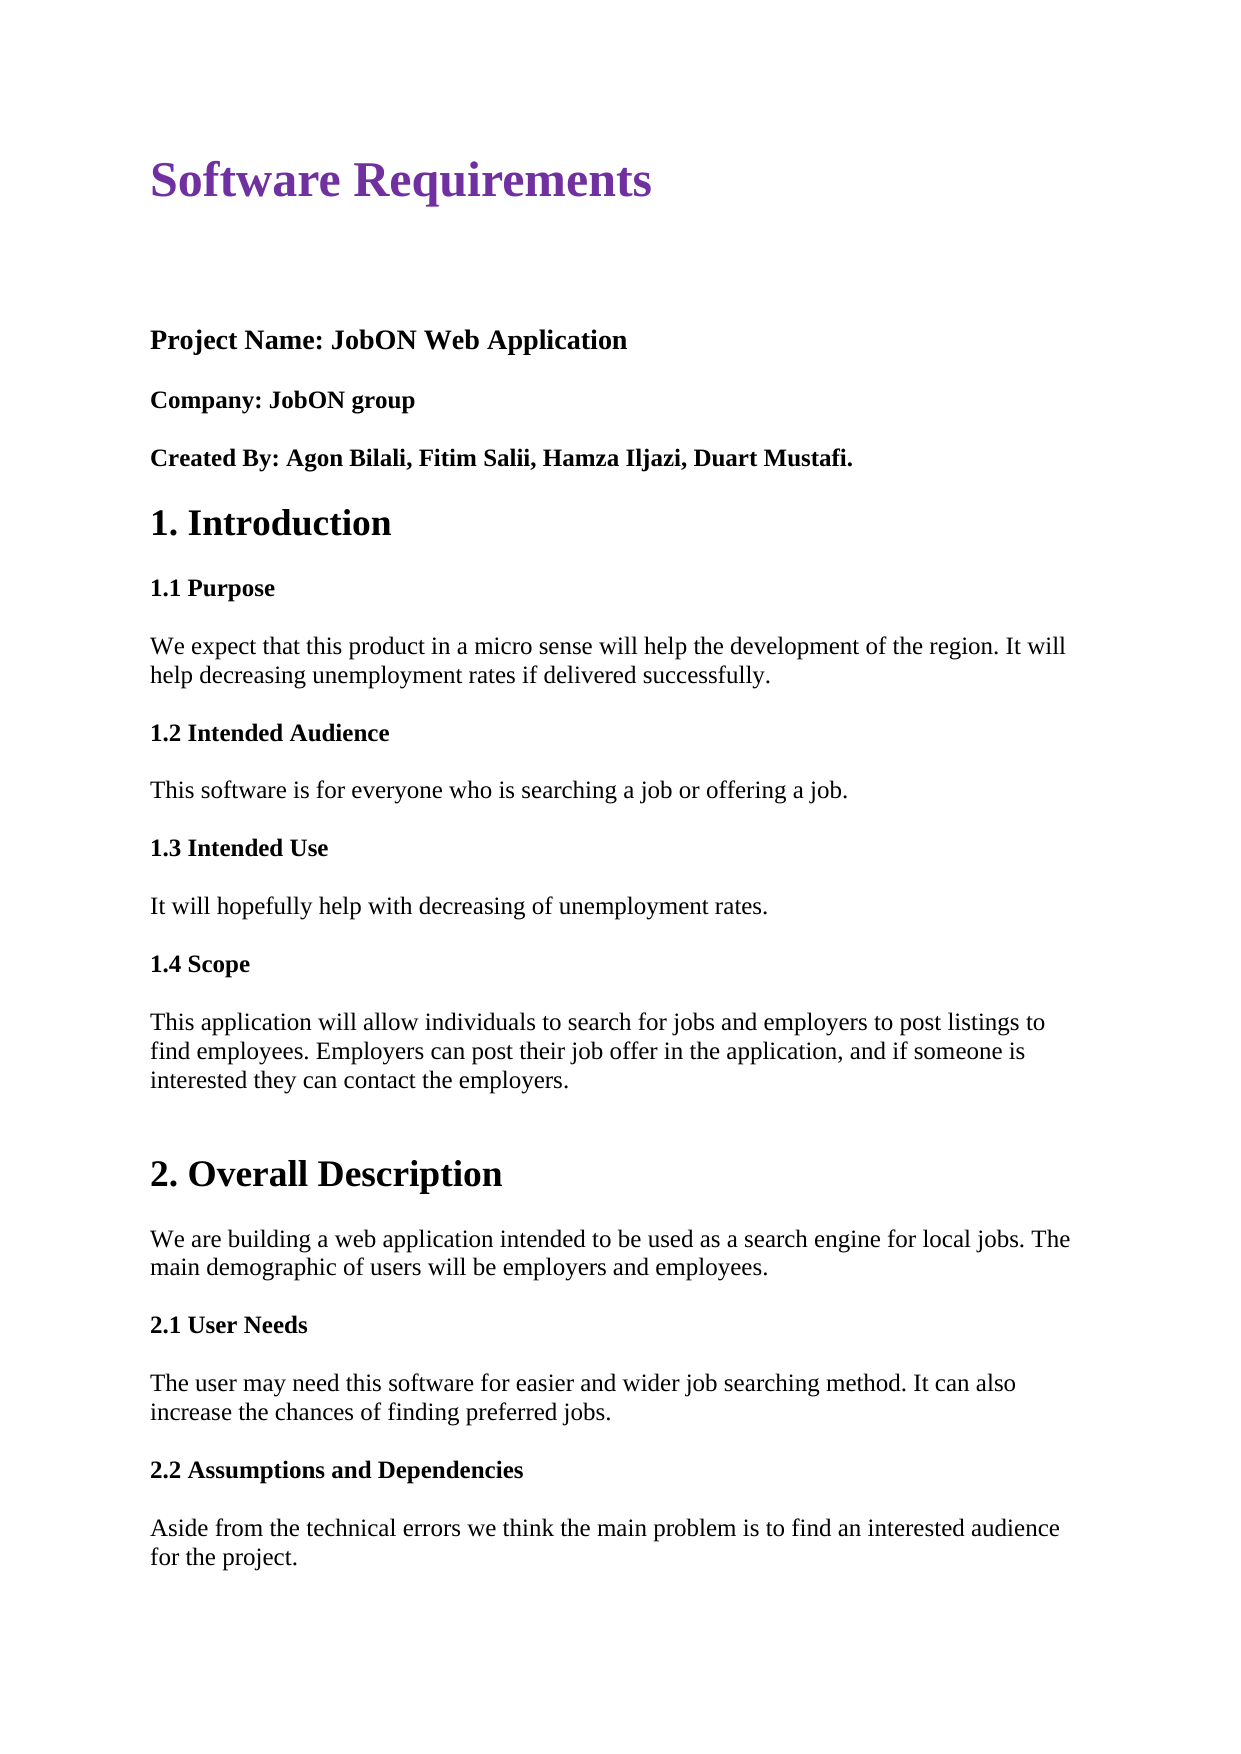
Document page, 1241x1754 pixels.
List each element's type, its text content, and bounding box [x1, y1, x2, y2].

text The user may need this software for easier and wider job searching method. It can also increase the chances of finding preferred jobs. [150, 1368, 1090, 1426]
text This application will allow individuals to search for jobs and employers to post listings to find employees. Employers can post their job offer in the application, and if someone is interested they can contact the employers. [150, 1007, 1090, 1093]
text It will hopefully help with decreasing of unemployment rates. [150, 891, 1090, 920]
text Software Requirements [150, 150, 1090, 207]
text We are building a web application intended to be used as a search engine for local jobs. The main demographic of users will be employers and employees. [150, 1224, 1090, 1281]
text 1. Introduction [150, 501, 1090, 544]
text 1.4 Scope [150, 949, 1090, 978]
text This software is for everyone who is searching a job or offering a job. [150, 776, 1090, 804]
text 2.1 User Needs [150, 1310, 1090, 1339]
text We expect that this product in a micro sense will help the development of the region. It will help decreasing unemployment rates if delivered successfully. [150, 631, 1090, 688]
text 1.3 Intended Use [150, 833, 1090, 862]
text 1.1 Purpose [150, 573, 1090, 602]
text 1.2 Intended Audience [150, 718, 1090, 746]
text Aside from the technical errors we think the main problem is to find an interested audience for the project. [150, 1513, 1090, 1570]
text Created By: Agon Bilali, Fitim Salii, Hamza Iljazi, Duart Mustafi. [150, 443, 1090, 472]
text Project Name: JobON Web Application [150, 323, 1090, 356]
text 2. Overall Description [150, 1151, 1090, 1194]
text 2.2 Assumptions and Dependencies [150, 1455, 1090, 1484]
text Company: JobON group [150, 385, 1090, 414]
